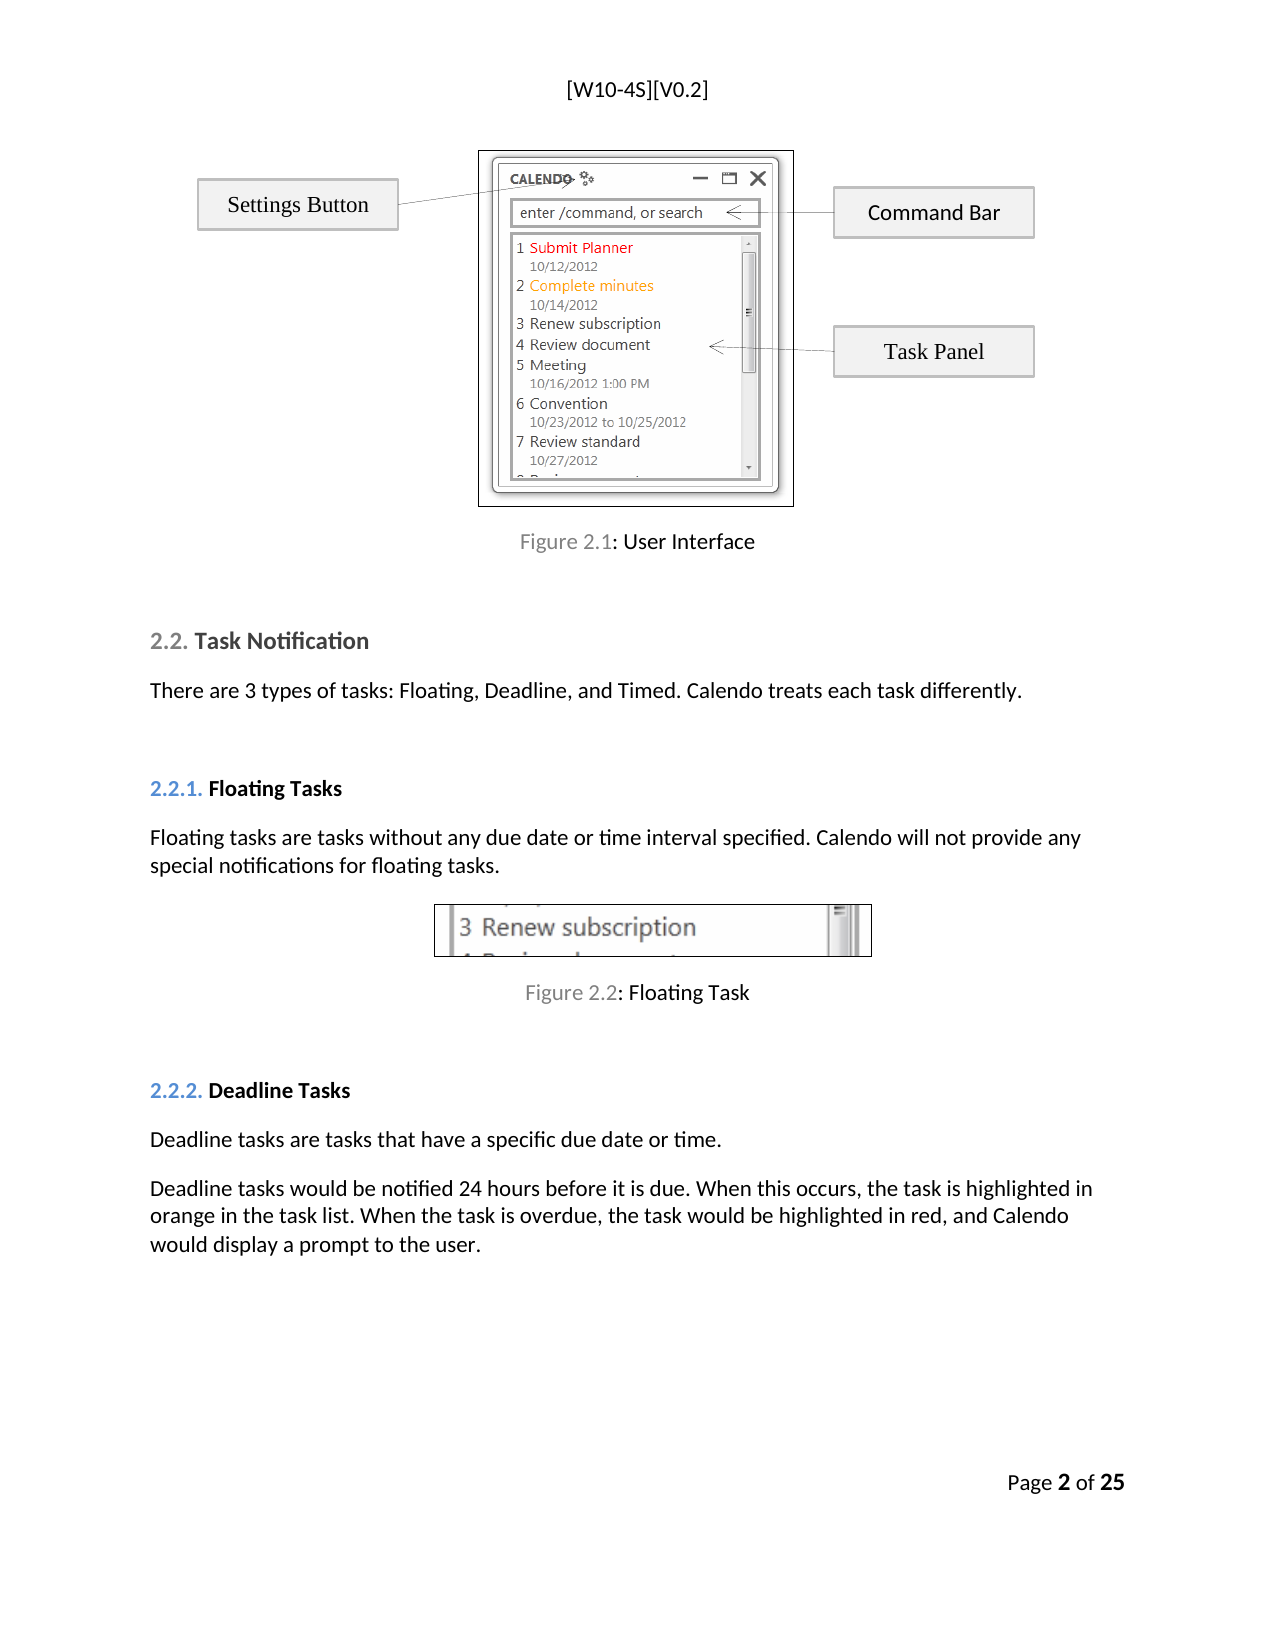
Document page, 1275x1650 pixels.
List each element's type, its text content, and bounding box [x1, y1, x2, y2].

text Figure 2.2: Floating Task [150, 978, 1125, 1006]
text 2.2. Task Notification [150, 625, 1125, 656]
text There are 3 types of tasks: Floating, Deadline, and Timed. Calendo treats each task differently. [150, 676, 1125, 704]
picture [435, 905, 871, 956]
text Deadline tasks would be notified 24 hours before it is due. When this occurs, the task is highlighted in orange in the task list. When the task is overdue, the task would be highlighted in red, and Calendo would display a prompt to the user. [150, 1174, 1125, 1258]
text Figure 2.1: User Interface [150, 527, 1125, 555]
text Floating tasks are tasks without any due date or time interval specified. Calendo will not provide any special notifications for floating tasks. [150, 823, 1125, 879]
text 2.2.2. Deadline Tasks [150, 1076, 1125, 1104]
text Deadline tasks are tasks that have a specific due date or time. [150, 1125, 1125, 1153]
picture [479, 151, 793, 506]
text 2.2.1. Floating Tasks [150, 774, 1125, 802]
